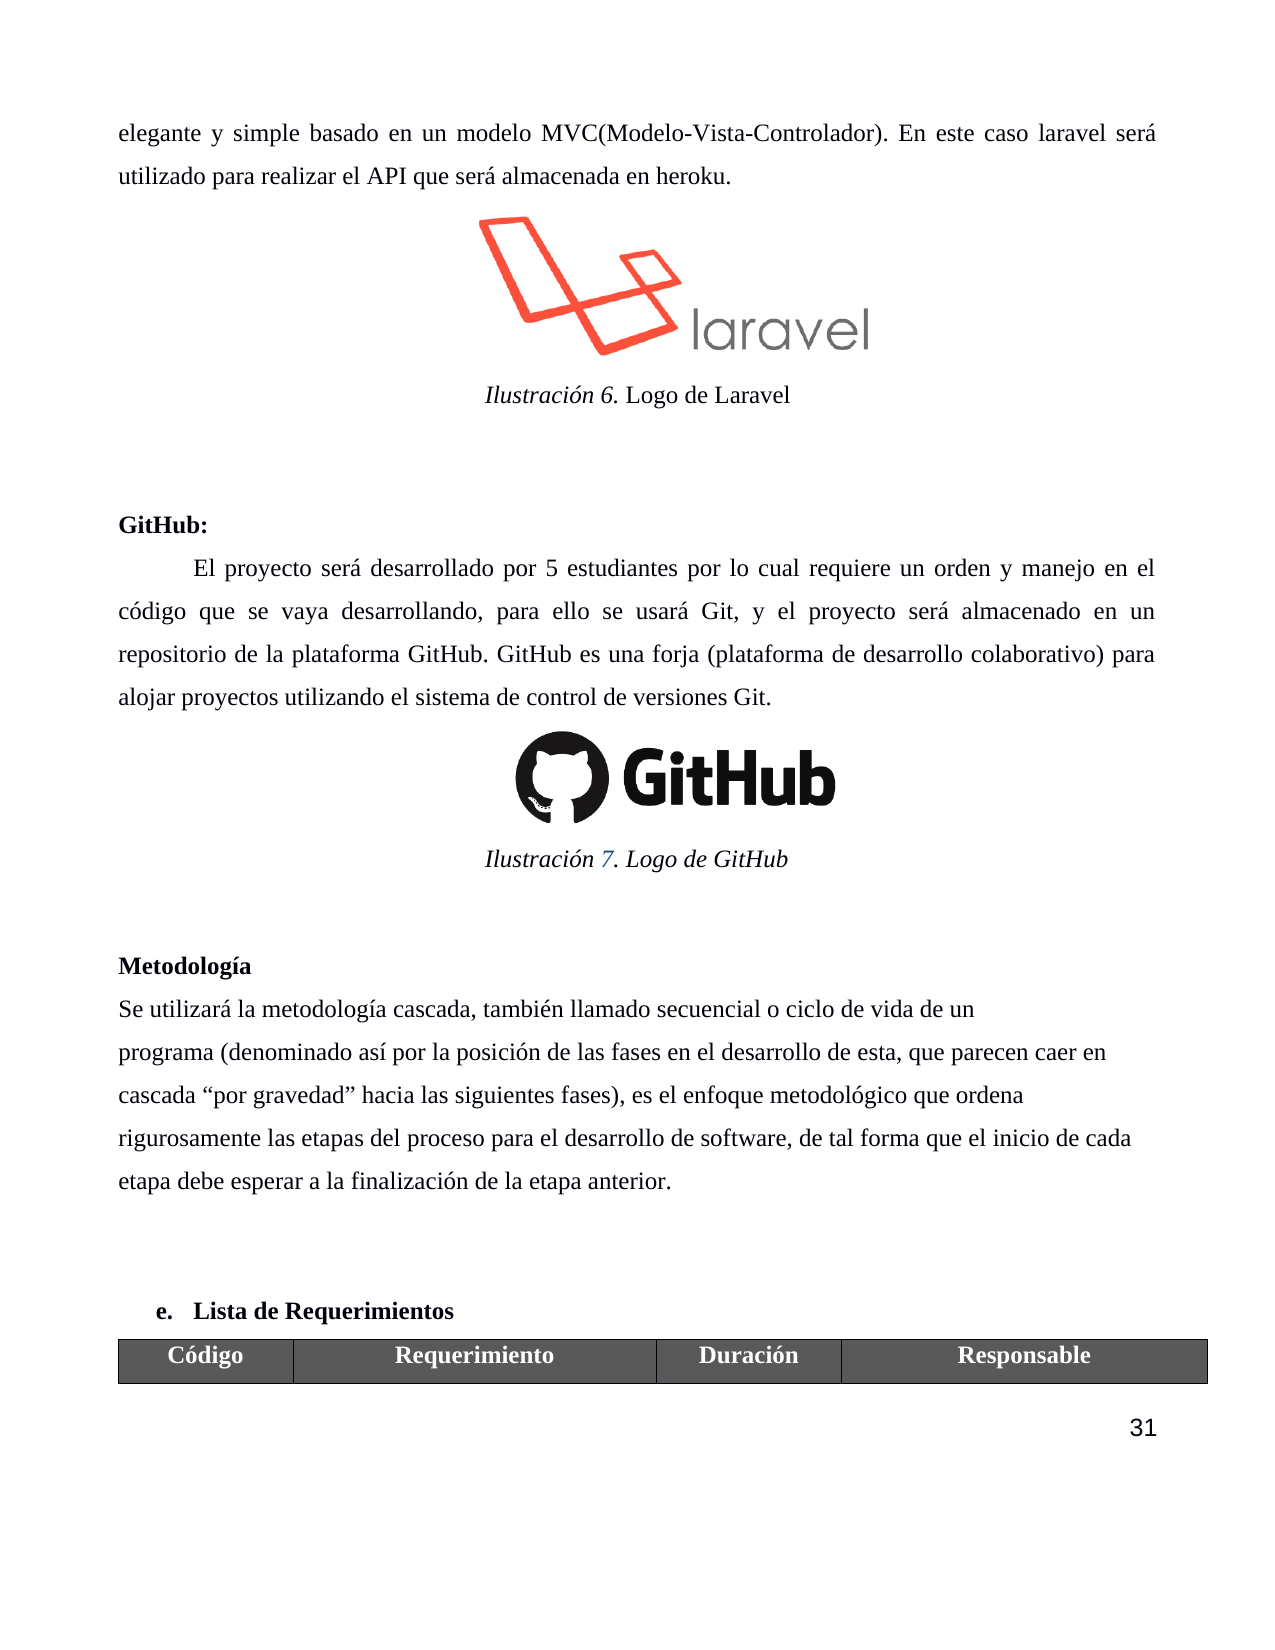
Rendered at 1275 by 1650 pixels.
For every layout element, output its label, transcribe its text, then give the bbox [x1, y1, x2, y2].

subtitle Lista de Requerimientos [156, 1296, 1157, 1324]
picture [459, 204, 891, 366]
text GitHub: [118, 510, 1157, 538]
table_header Duración (Horas) [657, 1340, 841, 1383]
table_header Código [119, 1340, 293, 1383]
text El proyecto será desarrollado por 5 estudiantes por lo cual requiere un orden y manejo en el código que se vaya desarrollando, para ello se usará Git, y el proyecto será almacenado en un repositorio de la plataforma GitHub. GitHub es una forja (plataforma de desarrollo colaborativo) para alojar proyectos utilizando el sistema de control de versiones Git. [118, 553, 1157, 711]
text Ilustración 7. Logo de GitHub [118, 844, 1157, 872]
picture [506, 725, 844, 830]
text Se utilizará la metodología cascada, también llamado secuencial o ciclo de vida de un programa (denominado así por la posición de las fases en el desarrollo de esta, que parecen caer en cascada “por gravedad” hacia las siguientes fases), es el enfoque metodológico que ordena rigurosamente las etapas del proceso para el desarrollo de software, de tal forma que el inicio de cada etapa debe esperar a la finalización de la etapa anterior. [118, 994, 1157, 1195]
text Metodología [118, 951, 1157, 979]
table_header Requerimiento [294, 1340, 656, 1383]
text Ilustración 6. Logo de Laravel [118, 380, 1157, 409]
table_header Responsable [842, 1340, 1207, 1383]
